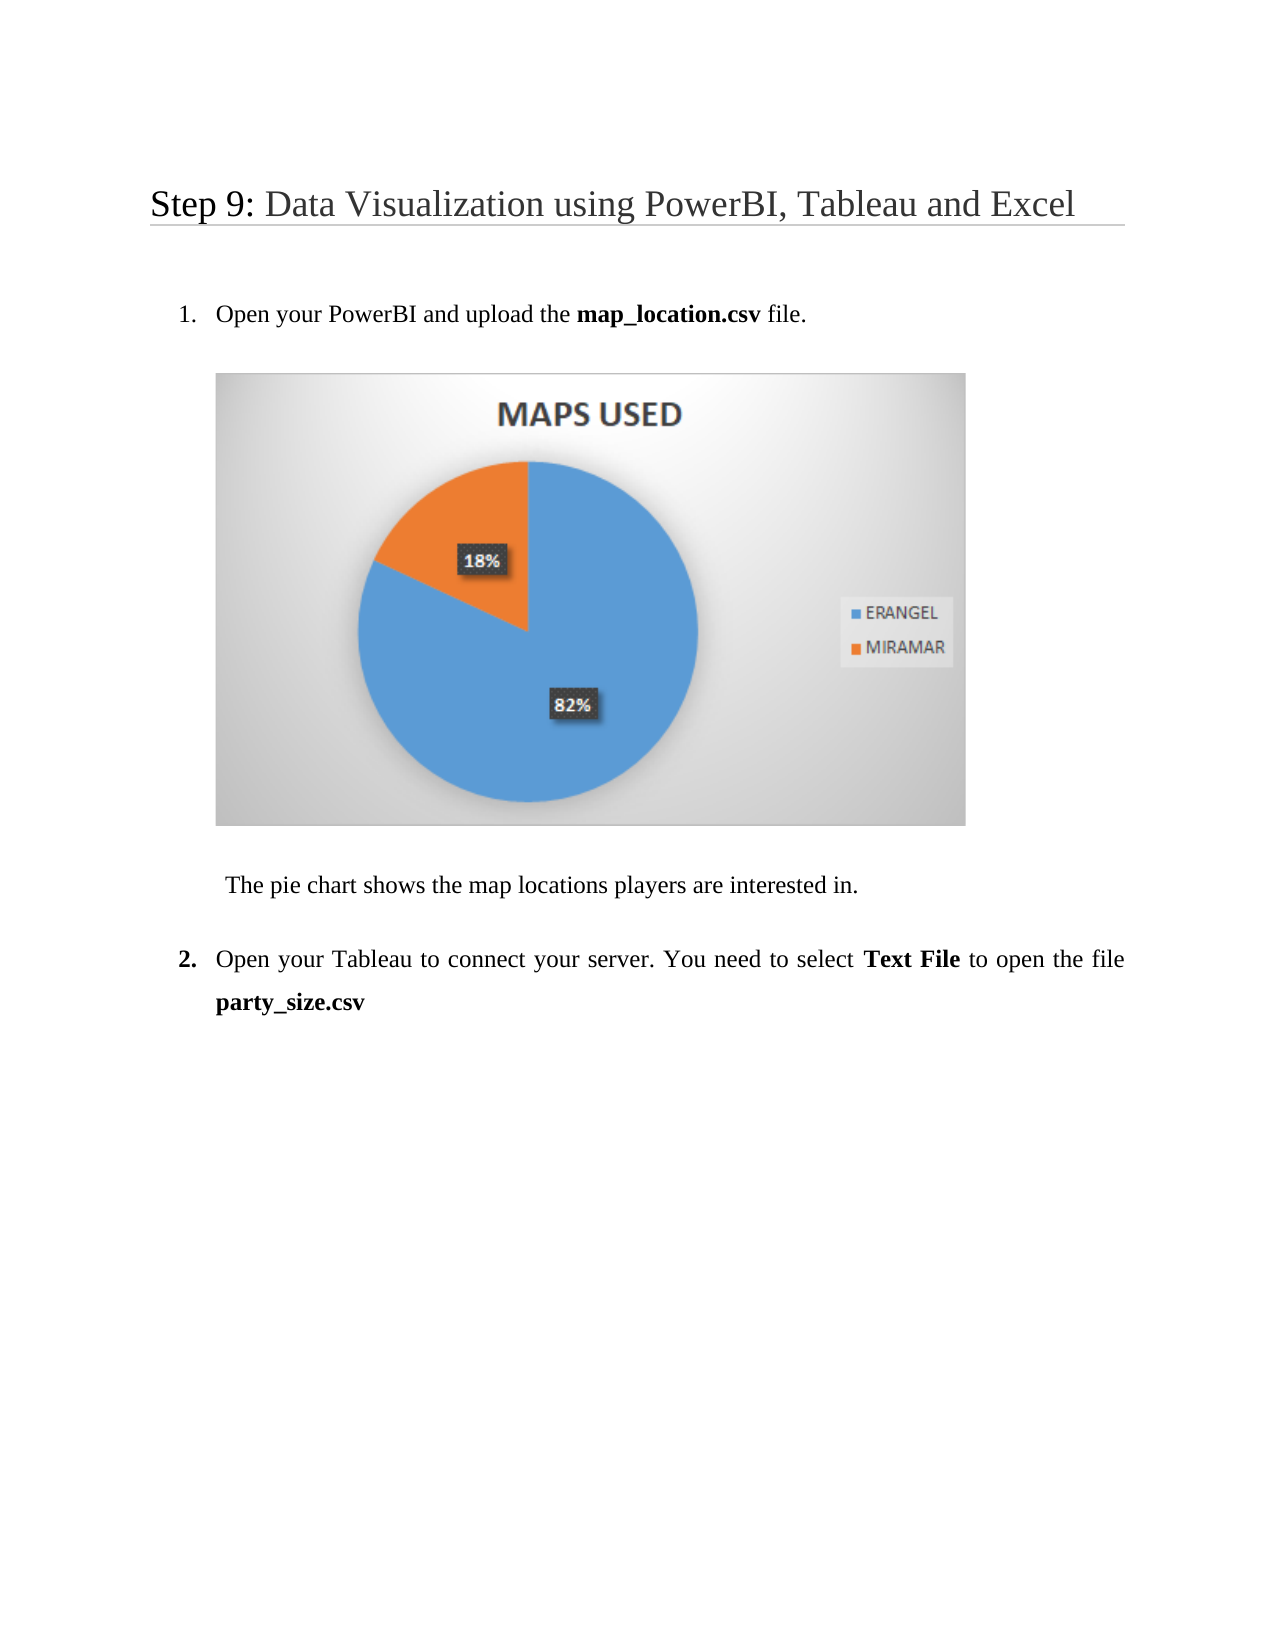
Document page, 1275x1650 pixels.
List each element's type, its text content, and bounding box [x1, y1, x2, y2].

text Step 9: Data Visualization using PowerBI, Tableau and Excel [150, 181, 1125, 224]
list Open your PowerBI and upload the map_location.csv file. [178, 299, 1125, 328]
picture [215, 373, 966, 826]
list Open your Tableau to connect your server. You need to select Text File to open the file party_size.csv [178, 944, 1125, 1016]
list The pie chart shows the map locations players are interested in. [225, 870, 1125, 899]
